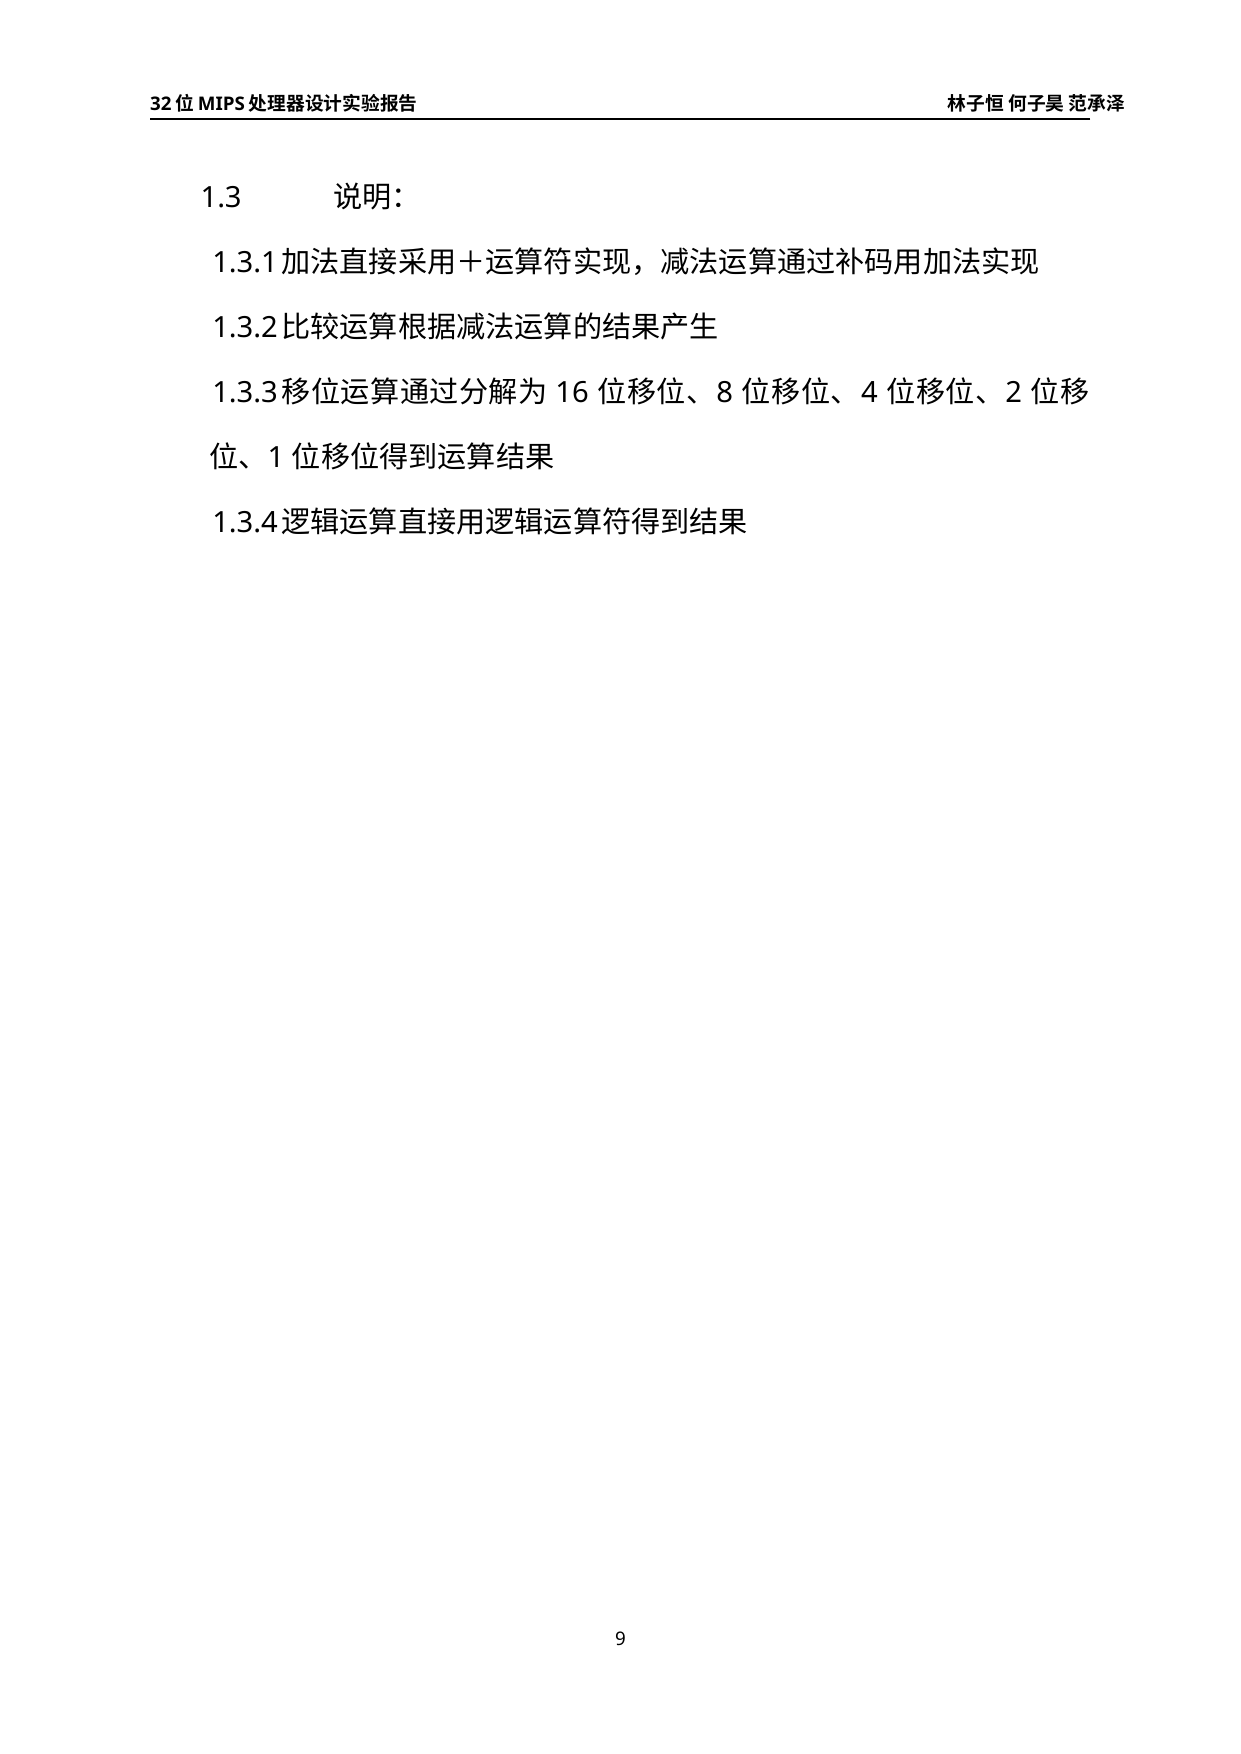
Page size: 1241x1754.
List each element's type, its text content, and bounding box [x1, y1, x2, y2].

subtitle 移位运算通过分解为16 位移位、8 位移位、4 位移位、2 位移位、1 位移位得到运算结果 [209, 357, 1090, 487]
subtitle 逻辑运算直接用逻辑运算符得到结果 [209, 487, 1090, 552]
subtitle 说明： [230, 162, 1090, 227]
subtitle 比较运算根据减法运算的结果产生 [209, 292, 1090, 357]
subtitle 加法直接采用＋运算符实现，减法运算通过补码用加法实现 [209, 227, 1090, 292]
